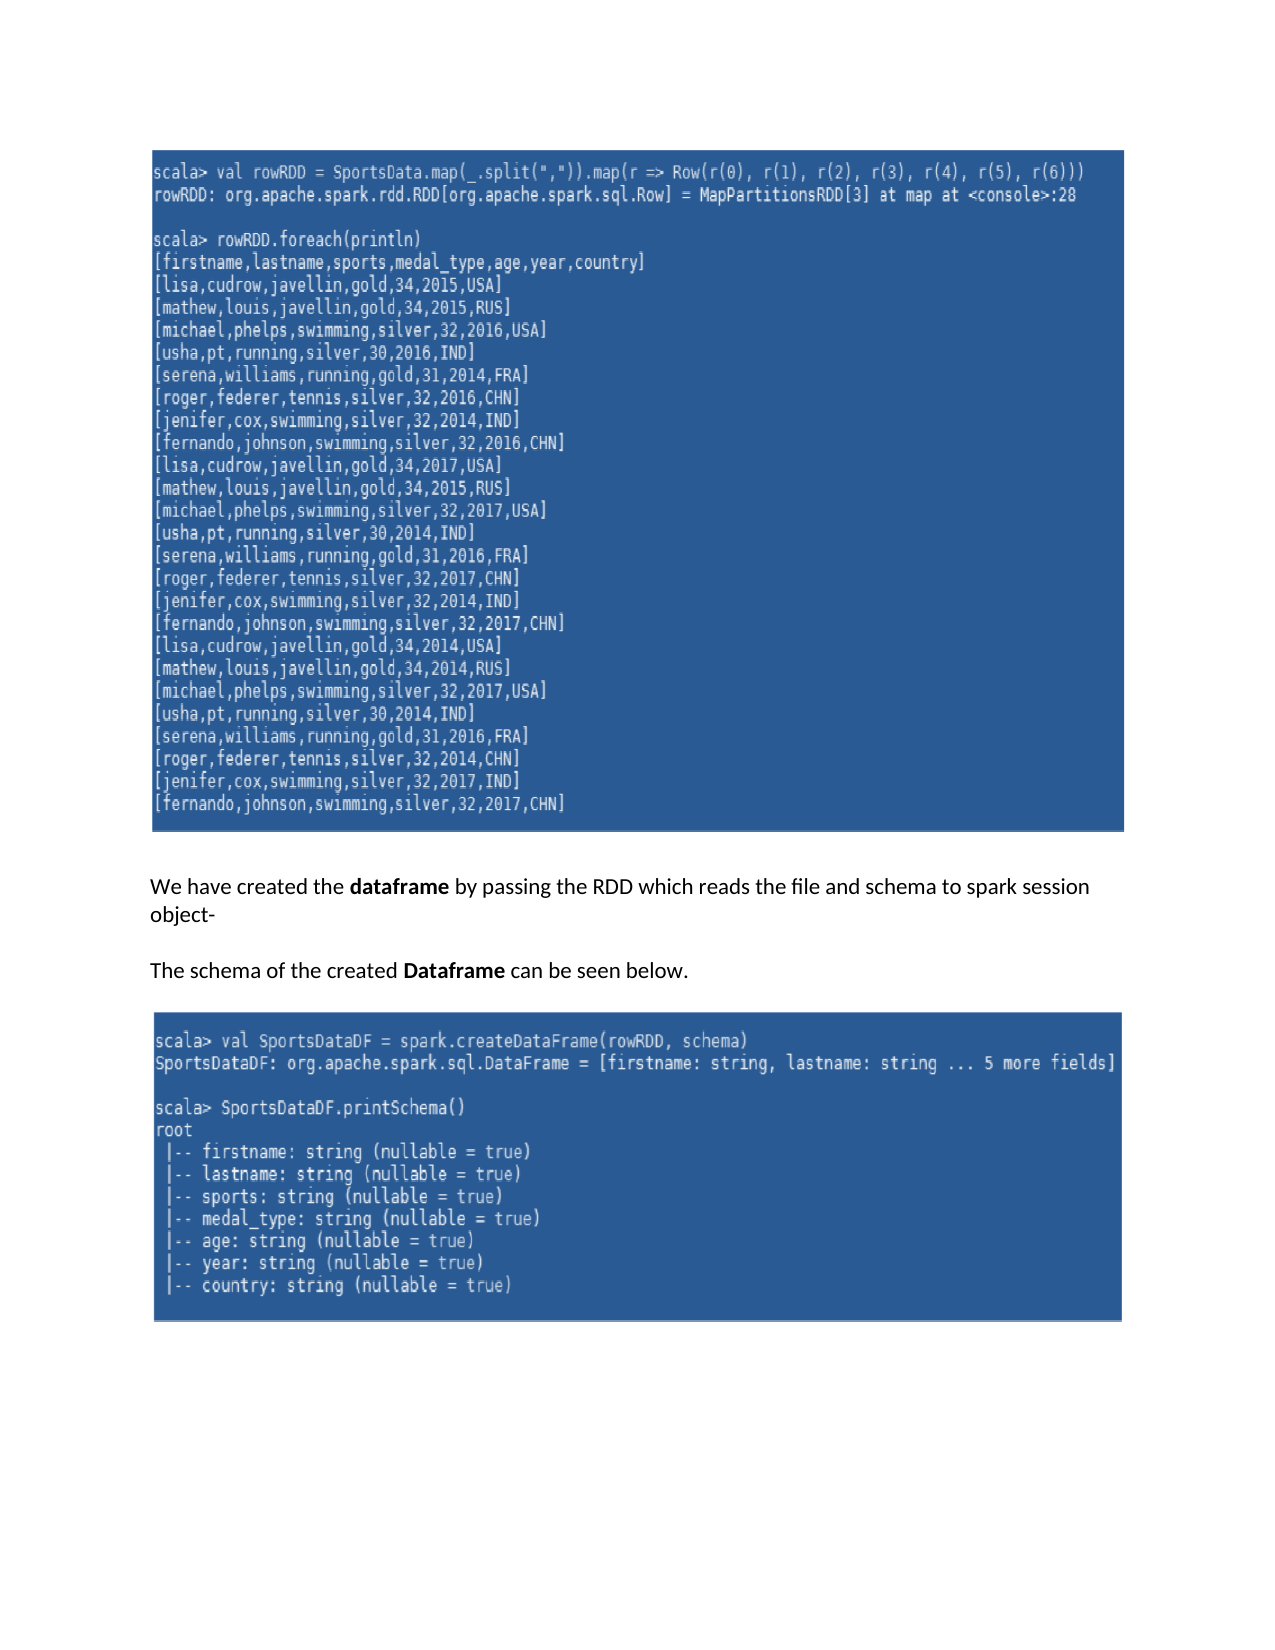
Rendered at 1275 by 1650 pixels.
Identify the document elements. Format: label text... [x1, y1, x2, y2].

text We have created the dataframe by passing the RDD which reads the file and schema to spark session object- [150, 872, 1125, 928]
text The schema of the created Dataframe can be seen below. [150, 956, 1125, 984]
